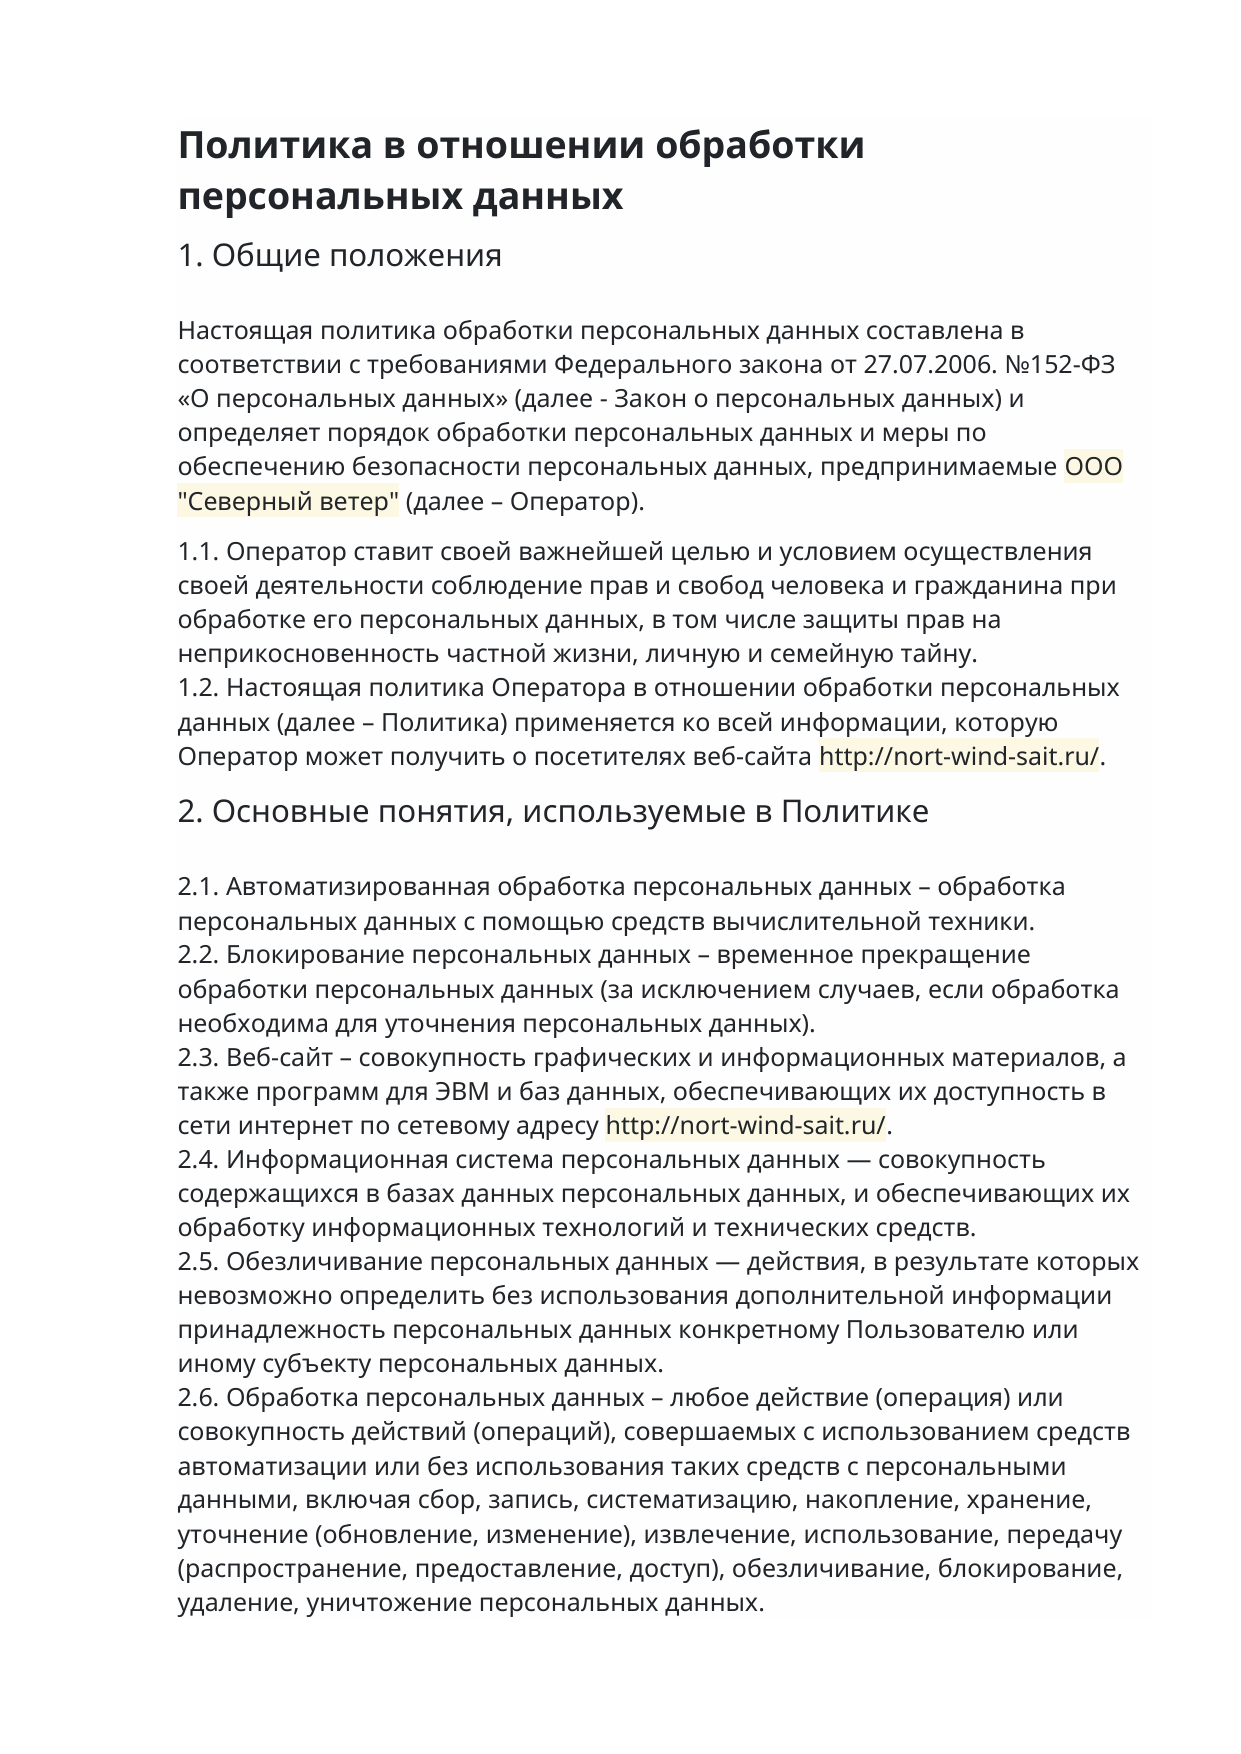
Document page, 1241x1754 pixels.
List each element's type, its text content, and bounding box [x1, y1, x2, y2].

text 2.3. Веб-сайт – совокупность графических и информационных материалов, а также программ для ЭВМ и баз данных, обеспечивающих их доступность в сети интернет по сетевому адресу http://nort-wind-sait.ru/. [177, 1039, 1152, 1142]
text 2.4. Информационная система персональных данных — совокупность содержащихся в базах данных персональных данных, и обеспечивающих их обработку информационных технологий и технических средств. [177, 1142, 1152, 1244]
text 2. Основные понятия, используемые в Политике [177, 789, 1152, 832]
text 2.1. Автоматизированная обработка персональных данных – обработка персональных данных с помощью средств вычислительной техники. [177, 869, 1152, 937]
text 2.2. Блокирование персональных данных – временное прекращение обработки персональных данных (за исключением случаев, если обработка необходима для уточнения персональных данных). [177, 937, 1152, 1039]
text Настоящая политика обработки персональных данных составлена в соответствии с требованиями Федерального закона от 27.07.2006. №152-ФЗ «О персональных данных» (далее - Закон о персональных данных) и определяет порядок обработки персональных данных и меры по обеспечению безопасности персональных данных, предпринимаемые ООО "Северный ветер" (далее – Оператор). [177, 313, 1152, 517]
text 1. Общие положения [177, 233, 1152, 275]
text 1.2. Настоящая политика Оператора в отношении обработки персональных данных (далее – Политика) применяется ко всей информации, которую Оператор может получить о посетителях веб-сайта http://nort-wind-sait.ru/. [177, 670, 1152, 772]
text Политика в отношении обработки персональных данных [177, 118, 1152, 220]
text 2.5. Обезличивание персональных данных — действия, в результате которых невозможно определить без использования дополнительной информации принадлежность персональных данных конкретному Пользователю или иному субъекту персональных данных. [177, 1244, 1152, 1380]
text 2.6. Обработка персональных данных – любое действие (операция) или совокупность действий (операций), совершаемых с использованием средств автоматизации или без использования таких средств с персональными данными, включая сбор, запись, систематизацию, накопление, хранение, уточнение (обновление, изменение), извлечение, использование, передачу (распространение, предоставление, доступ), обезличивание, блокирование, удаление, уничтожение персональных данных. [177, 1380, 1152, 1618]
text 1.1. Оператор ставит своей важнейшей целью и условием осуществления своей деятельности соблюдение прав и свобод человека и гражданина при обработке его персональных данных, в том числе защиты прав на неприкосновенность частной жизни, личную и семейную тайну. [177, 534, 1152, 670]
